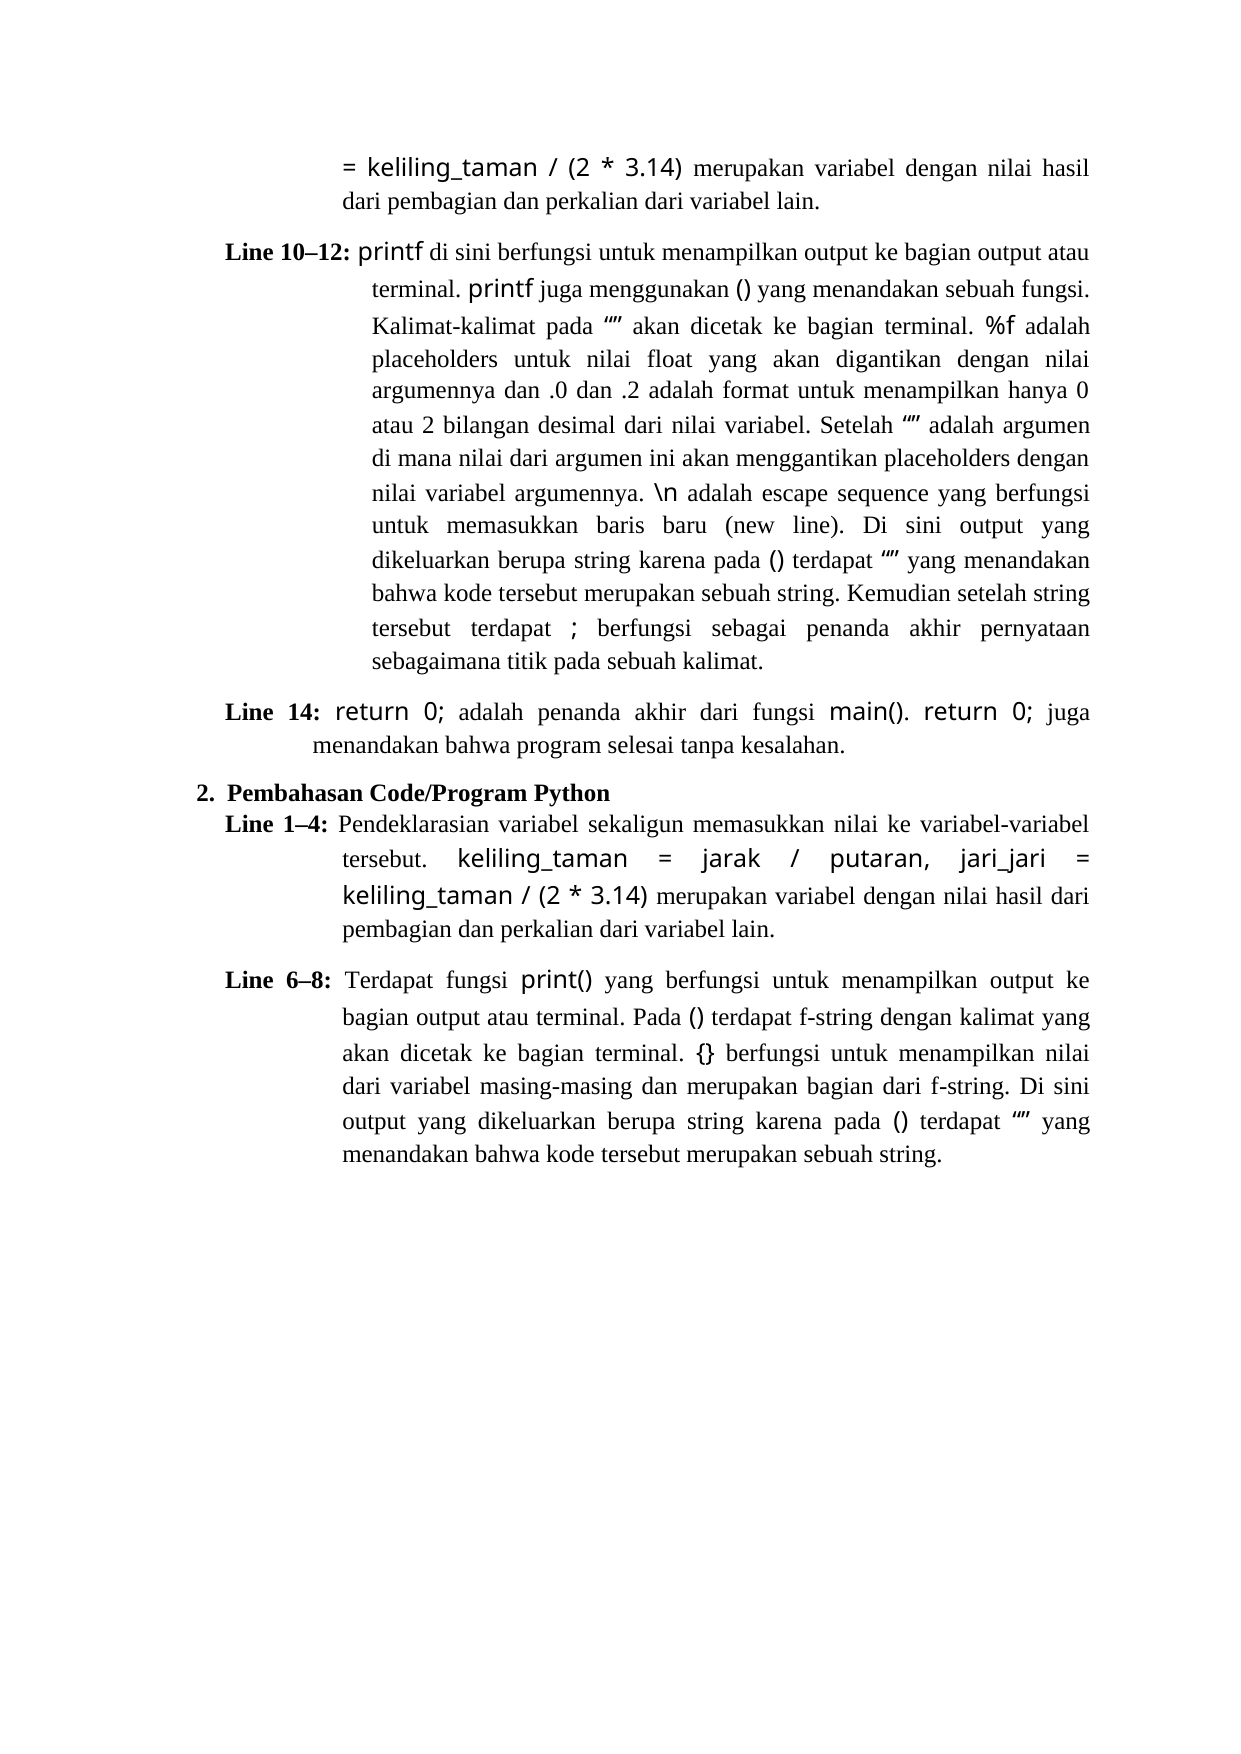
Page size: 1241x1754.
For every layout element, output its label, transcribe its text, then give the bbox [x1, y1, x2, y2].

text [225, 150, 1090, 215]
text Line 6–8: Terdapat fungsi print() yang berfungsi untuk menampilkan output ke bagian output atau terminal. Pada () terdapat f-string dengan kalimat yang akan dicetak ke bagian terminal. {} berfungsi untuk menampilkan nilai dari variabel masing-masing dan merupakan bagian dari f-string. Di sini output yang dikeluarkan berupa string karena pada () terdapat “” yang menandakan bahwa kode tersebut merupakan sebuah string. [225, 961, 1090, 1168]
text Line 10–12: printf di sini berfungsi untuk menampilkan output ke bagian output atau terminal. printf juga menggunakan () yang menandakan sebuah fungsi. Kalimat-kalimat pada “” akan dicetak ke bagian terminal. %f adalah placeholders untuk nilai float yang akan digantikan dengan nilai argumennya dan .0 dan .2 adalah format untuk menampilkan hanya 0 atau 2 bilangan desimal dari nilai variabel. Setelah “” adalah argumen di mana nilai dari argumen ini akan menggantikan placeholders dengan nilai variabel argumennya. \n adalah escape sequence yang berfungsi untuk memasukkan baris baru (new line). Di sini output yang dikeluarkan berupa string karena pada () terdapat “” yang menandakan bahwa kode tersebut merupakan sebuah string. Kemudian setelah string tersebut terdapat ; berfungsi sebagai penanda akhir pernyataan sebagaimana titik pada sebuah kalimat. [225, 234, 1090, 675]
text Line 14: return 0; adalah penanda akhir dari fungsi main(). return 0; juga menandakan bahwa program selesai tanpa kesalahan. [225, 694, 1090, 759]
subtitle Pembahasan Code/Program Python [215, 778, 1090, 807]
text Line 1–4: Pendeklarasian variabel sekaligun memasukkan nilai ke variabel-variabel tersebut. keliling_taman = jarak / putaran, jari_jari = keliling_taman / (2 * 3.14) merupakan variabel dengan nilai hasil dari pembagian dan perkalian dari variabel lain. [225, 809, 1090, 942]
